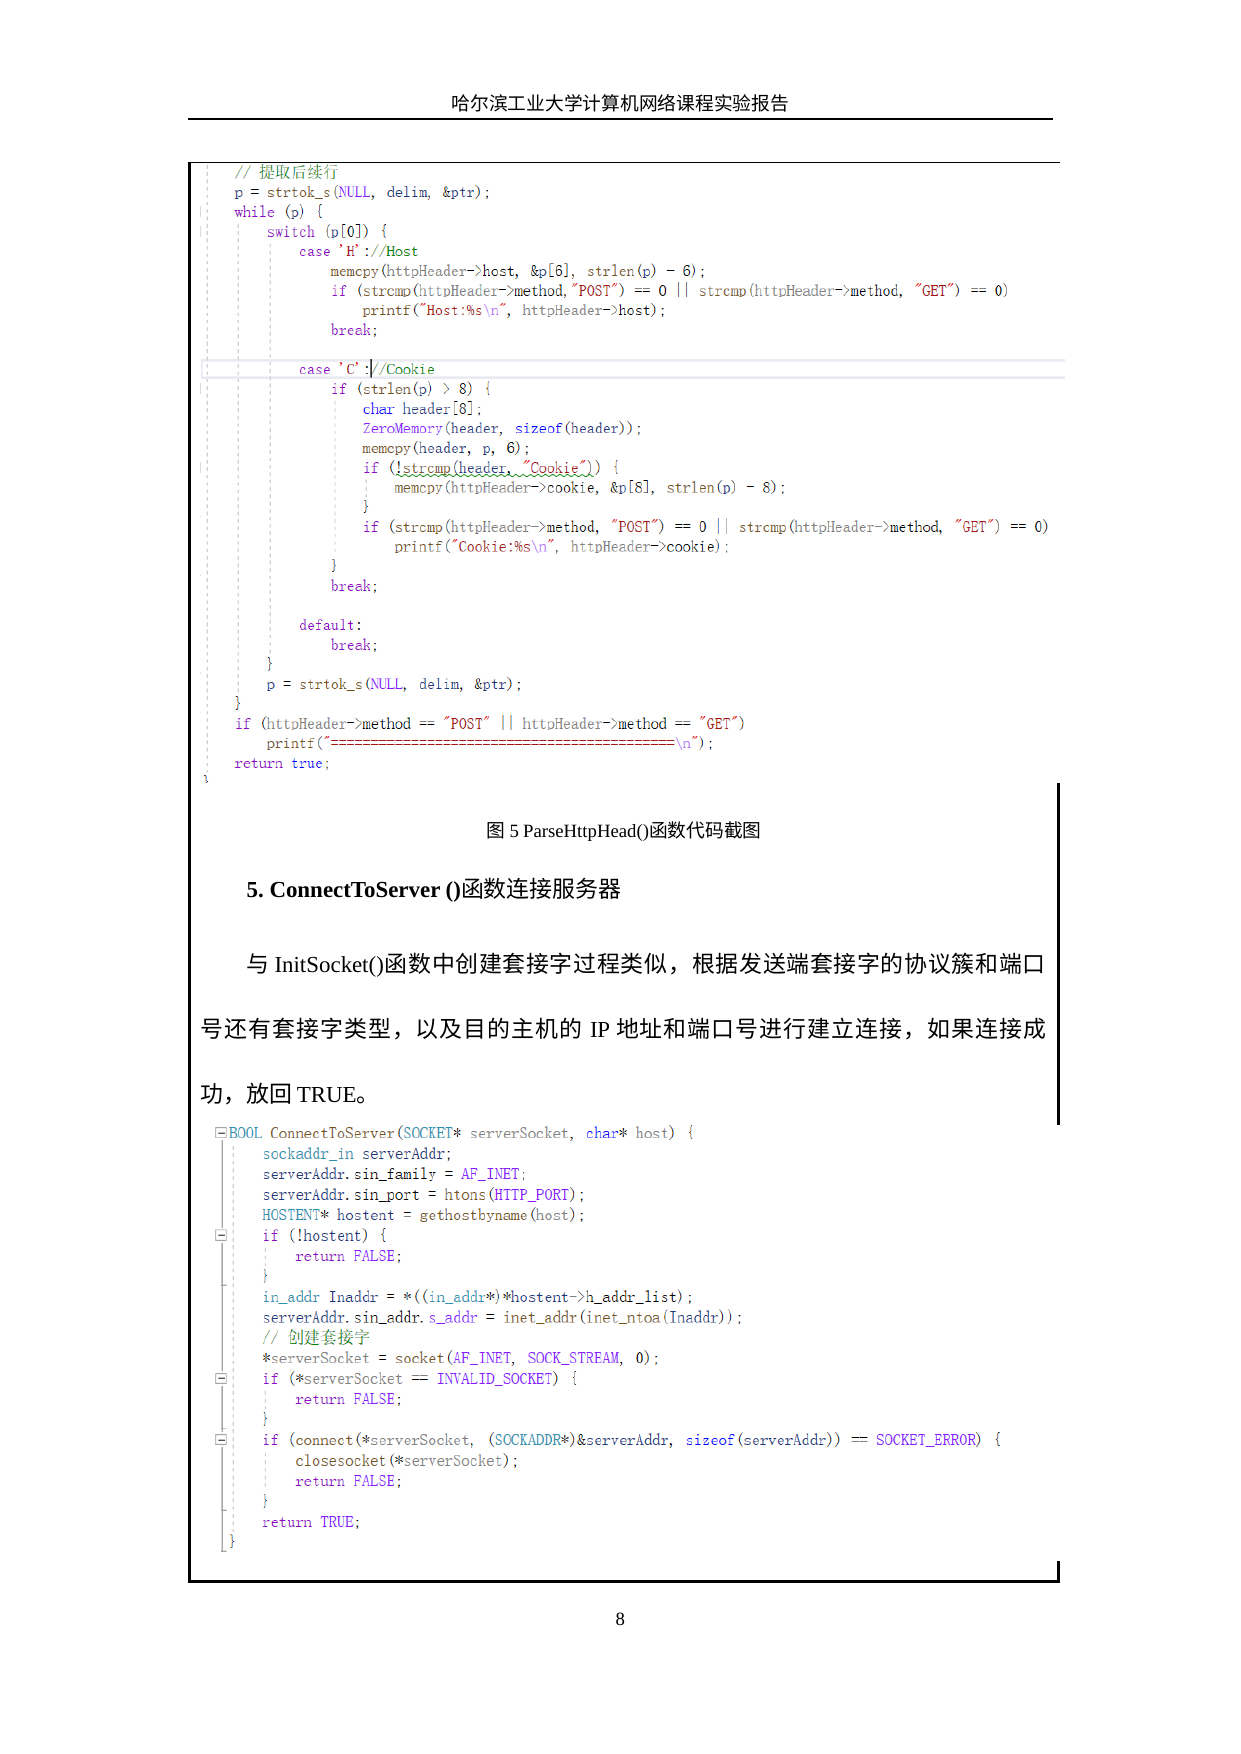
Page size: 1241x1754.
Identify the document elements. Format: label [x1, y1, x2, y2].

table_cell [191, 163, 1057, 1580]
